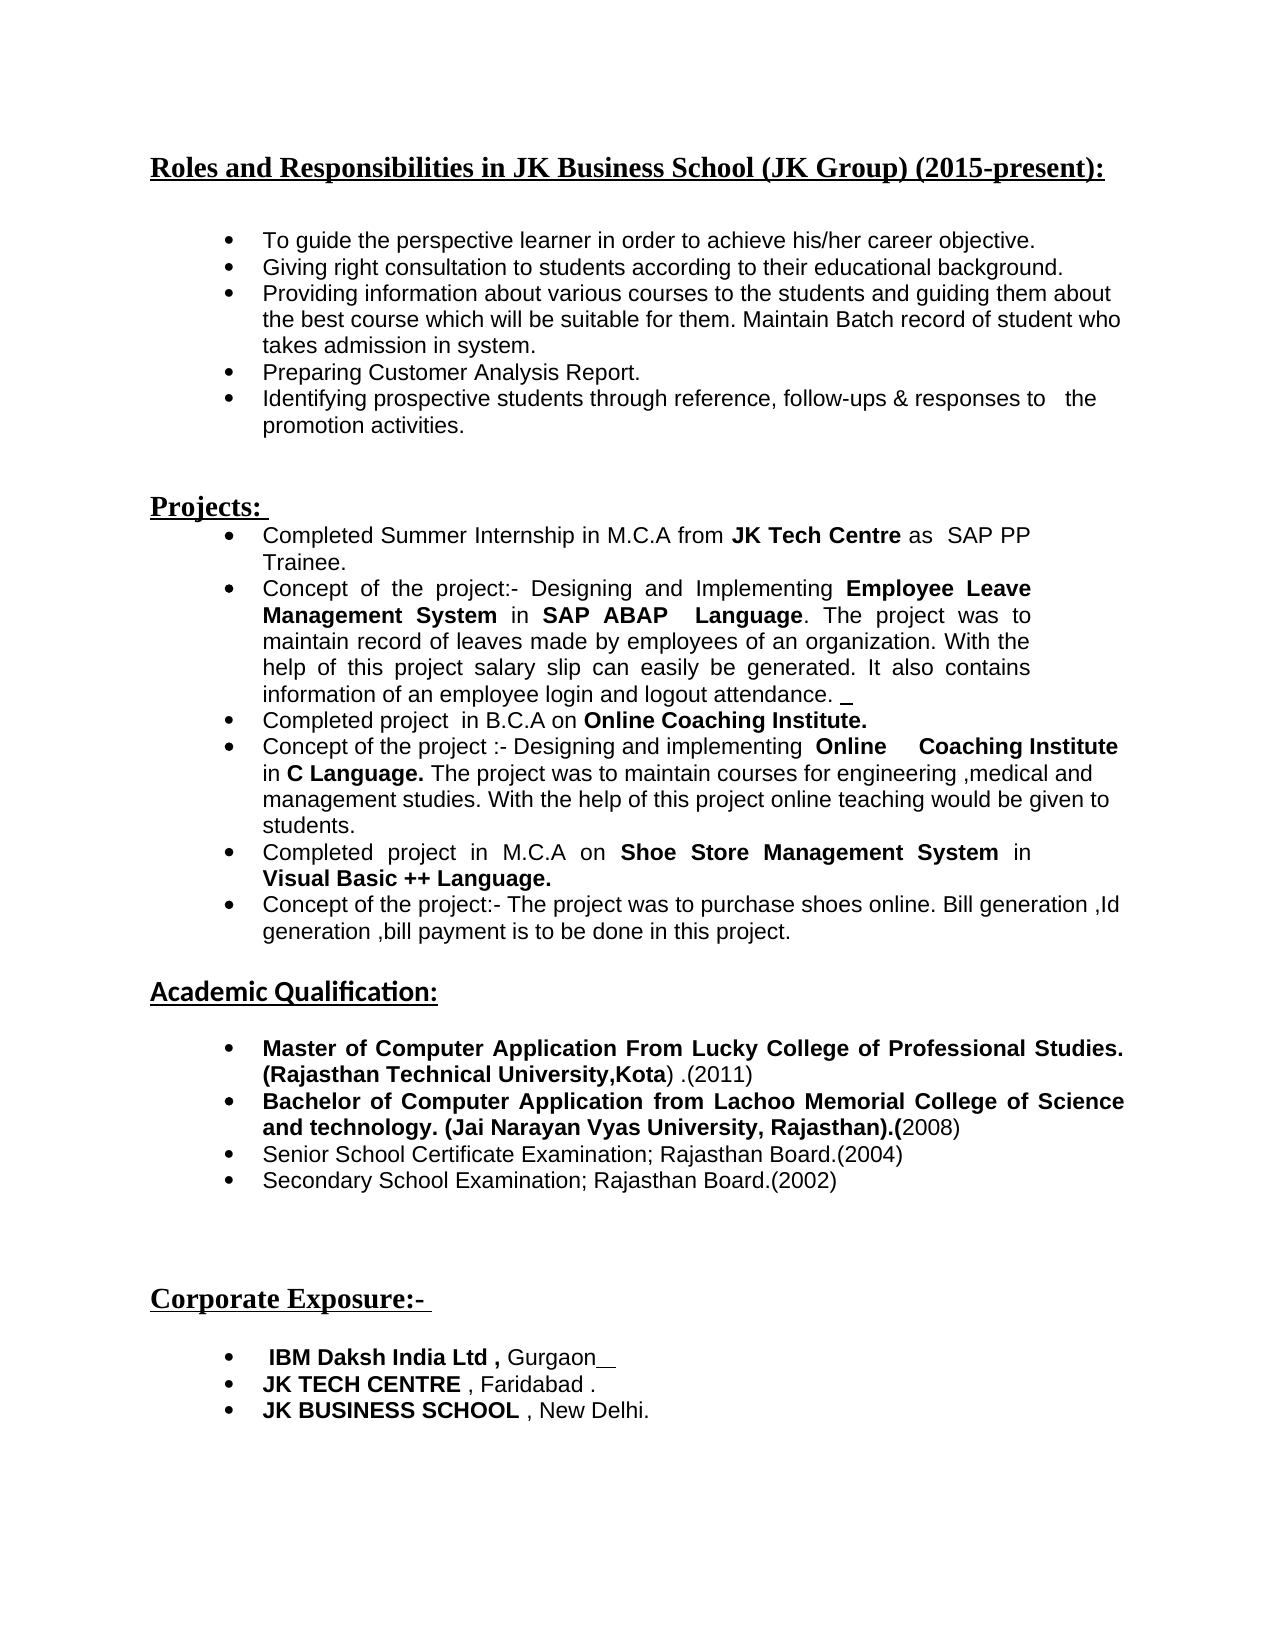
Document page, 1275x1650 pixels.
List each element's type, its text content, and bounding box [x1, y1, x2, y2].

list Providing information about various courses to the students and guiding them about the best course which will be suitable for them. Maintain Batch record of student who takes admission in system. [225, 280, 1125, 359]
list IBM Daksh India Ltd , Gurgaon [225, 1344, 1125, 1371]
text Academic Qualification: [150, 973, 1125, 1009]
list Concept of the project:- Designing and Implementing Employee Leave Management System in SAP ABAP Language. The project was to maintain record of leaves made by employees of an organization. With the help of this project salary slip can easily be generated. It also contains information of an employee login and logout attendance. [225, 575, 1031, 707]
list Bachelor of Computer Application from Lachoo Memorial College of Science and technology. (Jai Narayan Vyas University, Rajasthan).(2008) [225, 1088, 1125, 1141]
list Secondary School Examination; Rajasthan Board.(2002) [225, 1167, 1125, 1193]
list Concept of the project:- The project was to purchase shoes online. Bill generation ,Id generation ,bill payment is to be done in this project. [225, 891, 1125, 944]
text Projects: [150, 489, 1031, 522]
text Corporate Exposure:- [150, 1282, 1125, 1315]
list JK TECH CENTRE , Faridabad . [225, 1371, 1125, 1397]
list Giving right consultation to students according to their educational background. [225, 253, 1125, 280]
text Roles and Responsibilities in JK Business School (JK Group) (2015-present): [150, 150, 1125, 183]
list Concept of the project :- Designing and implementing Online Coaching Institute in C Language. The project was to maintain courses for engineering ,medical and management studies. With the help of this project online teaching would be given to students. [225, 733, 1125, 839]
list Senior School Certificate Examination; Rajasthan Board.(2004) [225, 1141, 1125, 1167]
list Master of Computer Application From Lucky College of Professional Studies.(Rajasthan Technical University,Kota) .(2011) [225, 1035, 1125, 1088]
list Completed project in M.C.A on Shoe Store Management System in Visual Basic ++ Language. [225, 839, 1031, 891]
list Preparing Customer Analysis Report. [225, 359, 1125, 385]
list Completed Summer Internship in M.C.A from JK Tech Centre as SAP PP Trainee. [225, 522, 1031, 575]
list Identifying prospective students through reference, follow-ups & responses to the promotion activities. [225, 385, 1125, 438]
list To guide the perspective learner in order to achieve his/her career objective. [225, 227, 1125, 253]
list Completed project in B.C.A on Online Coaching Institute. [225, 707, 1125, 733]
list JK BUSINESS SCHOOL , New Delhi. [225, 1397, 1125, 1423]
